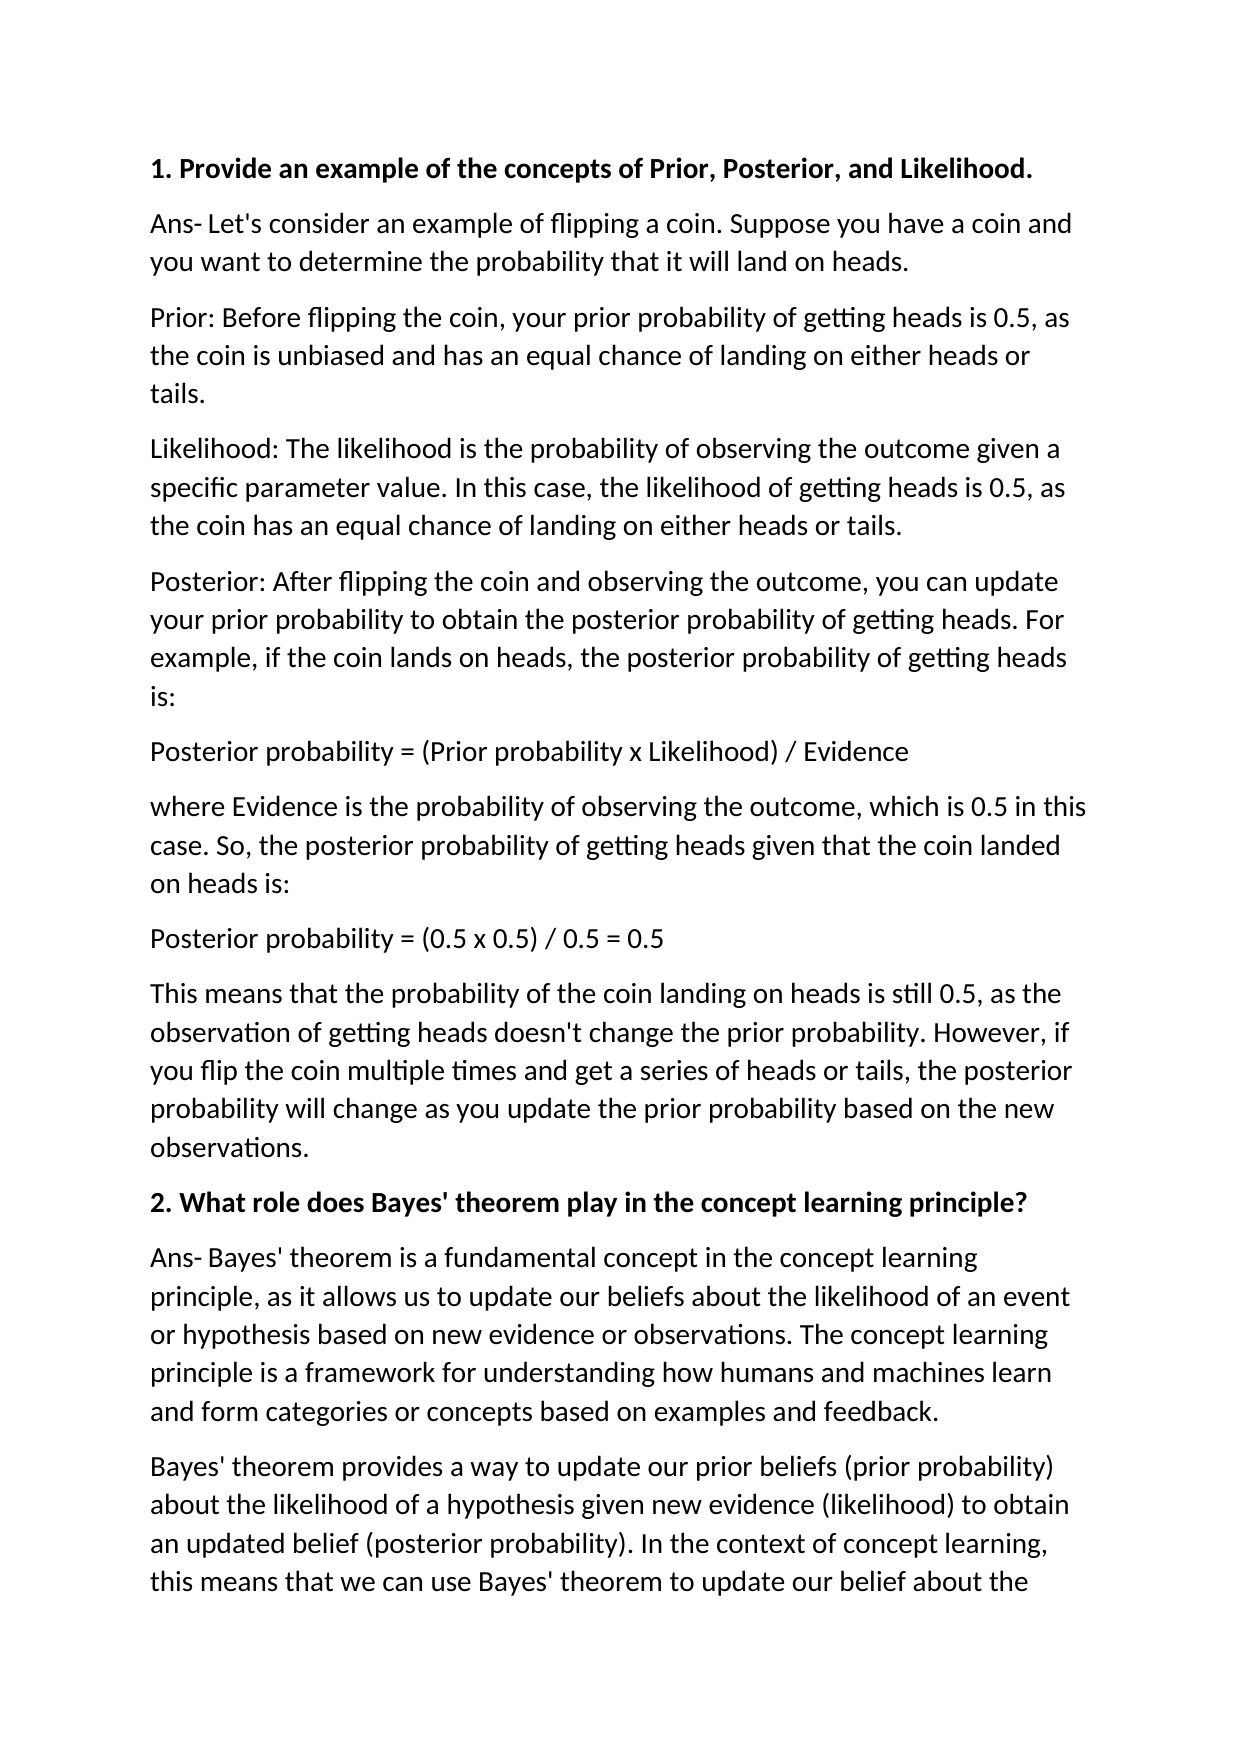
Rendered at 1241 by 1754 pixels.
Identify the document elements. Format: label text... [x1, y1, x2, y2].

text 2. What role does Bayes' theorem play in the concept learning principle? [150, 1184, 1090, 1220]
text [150, 1448, 1090, 1599]
text Ans- Bayes' theorem is a fundamental concept in the concept learning principle, as it allows us to update our beliefs about the likelihood of an event or hypothesis based on new evidence or observations. The concept learning principle is a framework for understanding how humans and machines learn and form categories or concepts based on examples and feedback. [150, 1239, 1090, 1428]
text Posterior probability = (Prior probability x Likelihood) / Evidence [150, 733, 1090, 769]
text Posterior: After flipping the coin and observing the outcome, you can update your prior probability to obtain the posterior probability of getting heads. For example, if the coin lands on heads, the posterior probability of getting heads is: [150, 563, 1090, 713]
text This means that the probability of the coin landing on heads is still 0.5, as the observation of getting heads doesn't change the prior probability. However, if you flip the coin multiple times and get a series of heads or tails, the posterior probability will change as you update the prior probability based on the new observations. [150, 975, 1090, 1164]
text where Evidence is the probability of observing the outcome, which is 0.5 in this case. So, the posterior probability of getting heads given that the coin landed on heads is: [150, 788, 1090, 901]
text Posterior probability = (0.5 x 0.5) / 0.5 = 0.5 [150, 920, 1090, 956]
text Likelihood: The likelihood is the probability of observing the outcome given a specific parameter value. In this case, the likelihood of getting heads is 0.5, as the coin has an equal chance of landing on either heads or tails. [150, 431, 1090, 543]
text Prior: Before flipping the coin, your prior probability of getting heads is 0.5, as the coin is unbiased and has an equal chance of landing on either heads or tails. [150, 299, 1090, 411]
text Ans- Let's consider an example of flipping a coin. Suppose you have a coin and you want to determine the probability that it will land on heads. [150, 205, 1090, 279]
text 1. Provide an example of the concepts of Prior, Posterior, and Likelihood. [150, 150, 1090, 186]
